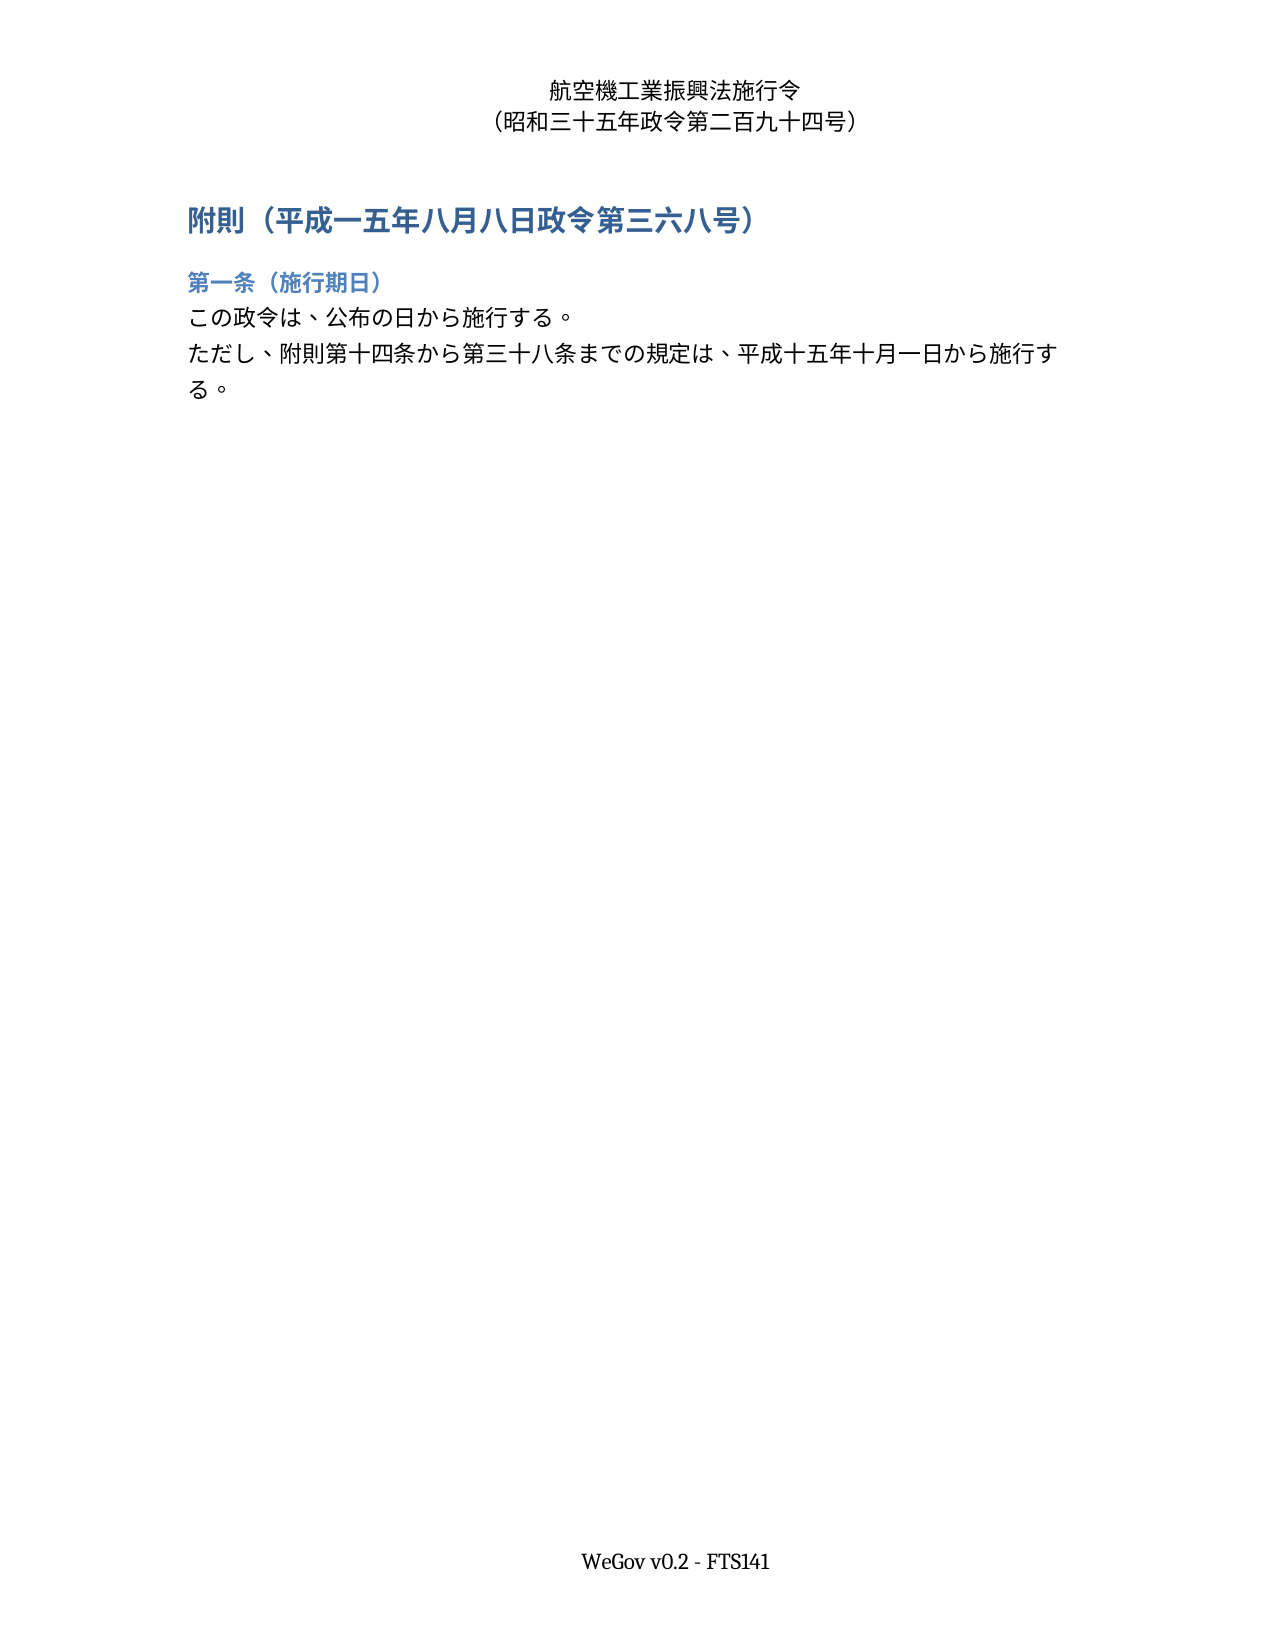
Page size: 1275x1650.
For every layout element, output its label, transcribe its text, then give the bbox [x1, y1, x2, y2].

text この政令は、公布の日から施行する。 ただし、附則第十四条から第三十八条までの規定は、平成十五年十月一日から施行する。 [187, 302, 1087, 406]
subtitle 第一条（施行期日） [187, 266, 1087, 298]
subtitle 附則（平成一五年八月八日政令第三六八号） [187, 200, 1087, 240]
